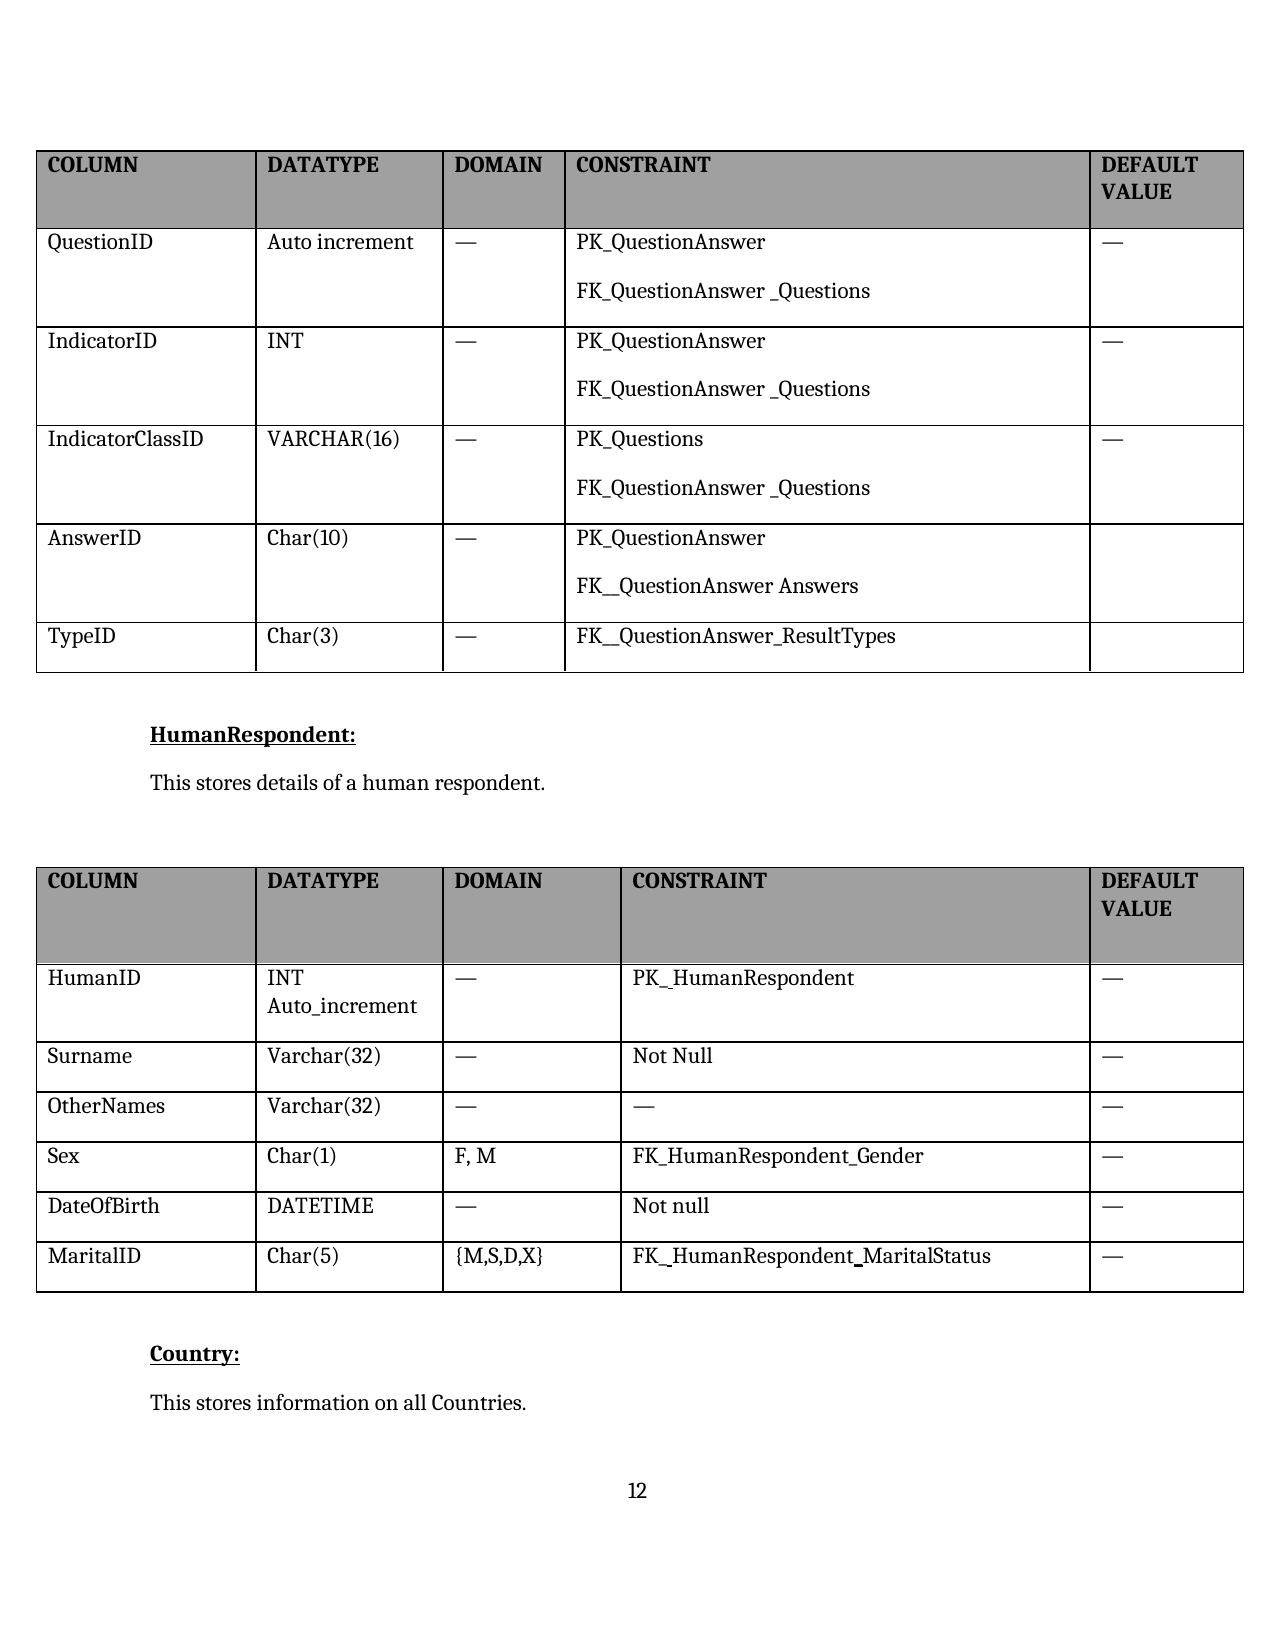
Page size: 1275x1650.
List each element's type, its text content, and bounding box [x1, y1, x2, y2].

table_cell DateOfBirth [37, 1193, 255, 1241]
text HumanRespondent: [150, 721, 1125, 748]
table_cell FK__QuestionAnswer_ResultTypes [566, 623, 1089, 671]
table_header COLUMN [37, 152, 255, 228]
table_cell Char(5) [257, 1243, 442, 1291]
table_cell — [444, 229, 564, 326]
table_cell PK_Questions FK_QuestionAnswer _Questions [566, 426, 1089, 523]
table_cell — [1091, 1143, 1243, 1191]
table_cell PK_QuestionAnswer FK_QuestionAnswer _Questions [566, 328, 1089, 424]
table_cell — [444, 1043, 620, 1091]
table_cell — [1091, 1243, 1243, 1291]
text Country: [150, 1341, 1125, 1367]
table_cell — [1091, 1093, 1243, 1141]
table_header DATATYPE [257, 868, 442, 963]
table_cell Char(3) [257, 623, 442, 671]
table_cell IndicatorID [37, 328, 255, 424]
table_cell [1091, 623, 1243, 671]
table_cell — [1091, 426, 1243, 523]
table_cell — [1091, 1193, 1243, 1241]
table_cell IndicatorClassID [37, 426, 255, 523]
table_cell FK_HumanRespondent_Gender [622, 1143, 1089, 1191]
table_cell — [1091, 229, 1243, 326]
table_cell MaritalID [37, 1243, 255, 1291]
table_cell PK_QuestionAnswer FK__QuestionAnswer Answers [566, 525, 1089, 621]
table_cell {M,S,D,X} [444, 1243, 620, 1291]
table_header DATATYPE [257, 152, 442, 228]
table_header DOMAIN [444, 152, 564, 228]
table_cell — [444, 965, 620, 1041]
table_cell Auto increment [257, 229, 442, 326]
table_cell QuestionID [37, 229, 255, 326]
table_cell F, M [444, 1143, 620, 1191]
table_cell PK_QuestionAnswer FK_QuestionAnswer _Questions [566, 229, 1089, 326]
table_cell — [444, 525, 564, 621]
table_cell AnswerID [37, 525, 255, 621]
table_header DEFAULT VALUE [1091, 152, 1243, 228]
table_cell FK_ HumanRespondent_MaritalStatus [622, 1243, 1089, 1291]
table_cell Sex [37, 1143, 255, 1191]
table_header CONSTRAINT [622, 868, 1089, 963]
table_cell [1091, 525, 1243, 621]
table_header CONSTRAINT [566, 152, 1089, 228]
table_cell INT Auto_increment [257, 965, 442, 1041]
text This stores details of a human respondent. [150, 770, 1125, 796]
table_cell — [1091, 328, 1243, 424]
table_cell — [444, 1193, 620, 1241]
table_header DOMAIN [444, 868, 620, 963]
table_cell — [444, 426, 564, 523]
table_cell HumanID [37, 965, 255, 1041]
table_cell — [622, 1093, 1089, 1141]
table_cell Not Null [622, 1043, 1089, 1091]
text This stores information on all Countries. [150, 1389, 1125, 1416]
table_cell — [1091, 965, 1243, 1041]
table_cell Surname [37, 1043, 255, 1091]
table_cell Char(10) [257, 525, 442, 621]
table_cell VARCHAR(16) [257, 426, 442, 523]
table_cell PK_ HumanRespondent [622, 965, 1089, 1041]
table_cell — [444, 1093, 620, 1141]
table_cell Varchar(32) [257, 1093, 442, 1141]
table_cell Varchar(32) [257, 1043, 442, 1091]
table_cell — [1091, 1043, 1243, 1091]
table_cell Not null [622, 1193, 1089, 1241]
table_cell OtherNames [37, 1093, 255, 1141]
table_cell Char(1) [257, 1143, 442, 1191]
table_header COLUMN [37, 868, 255, 963]
table_cell INT [257, 328, 442, 424]
table_cell — [444, 623, 564, 671]
table_cell TypeID [37, 623, 255, 671]
table_cell DATETIME [257, 1193, 442, 1241]
table_header DEFAULT VALUE [1091, 868, 1243, 963]
table_cell — [444, 328, 564, 424]
